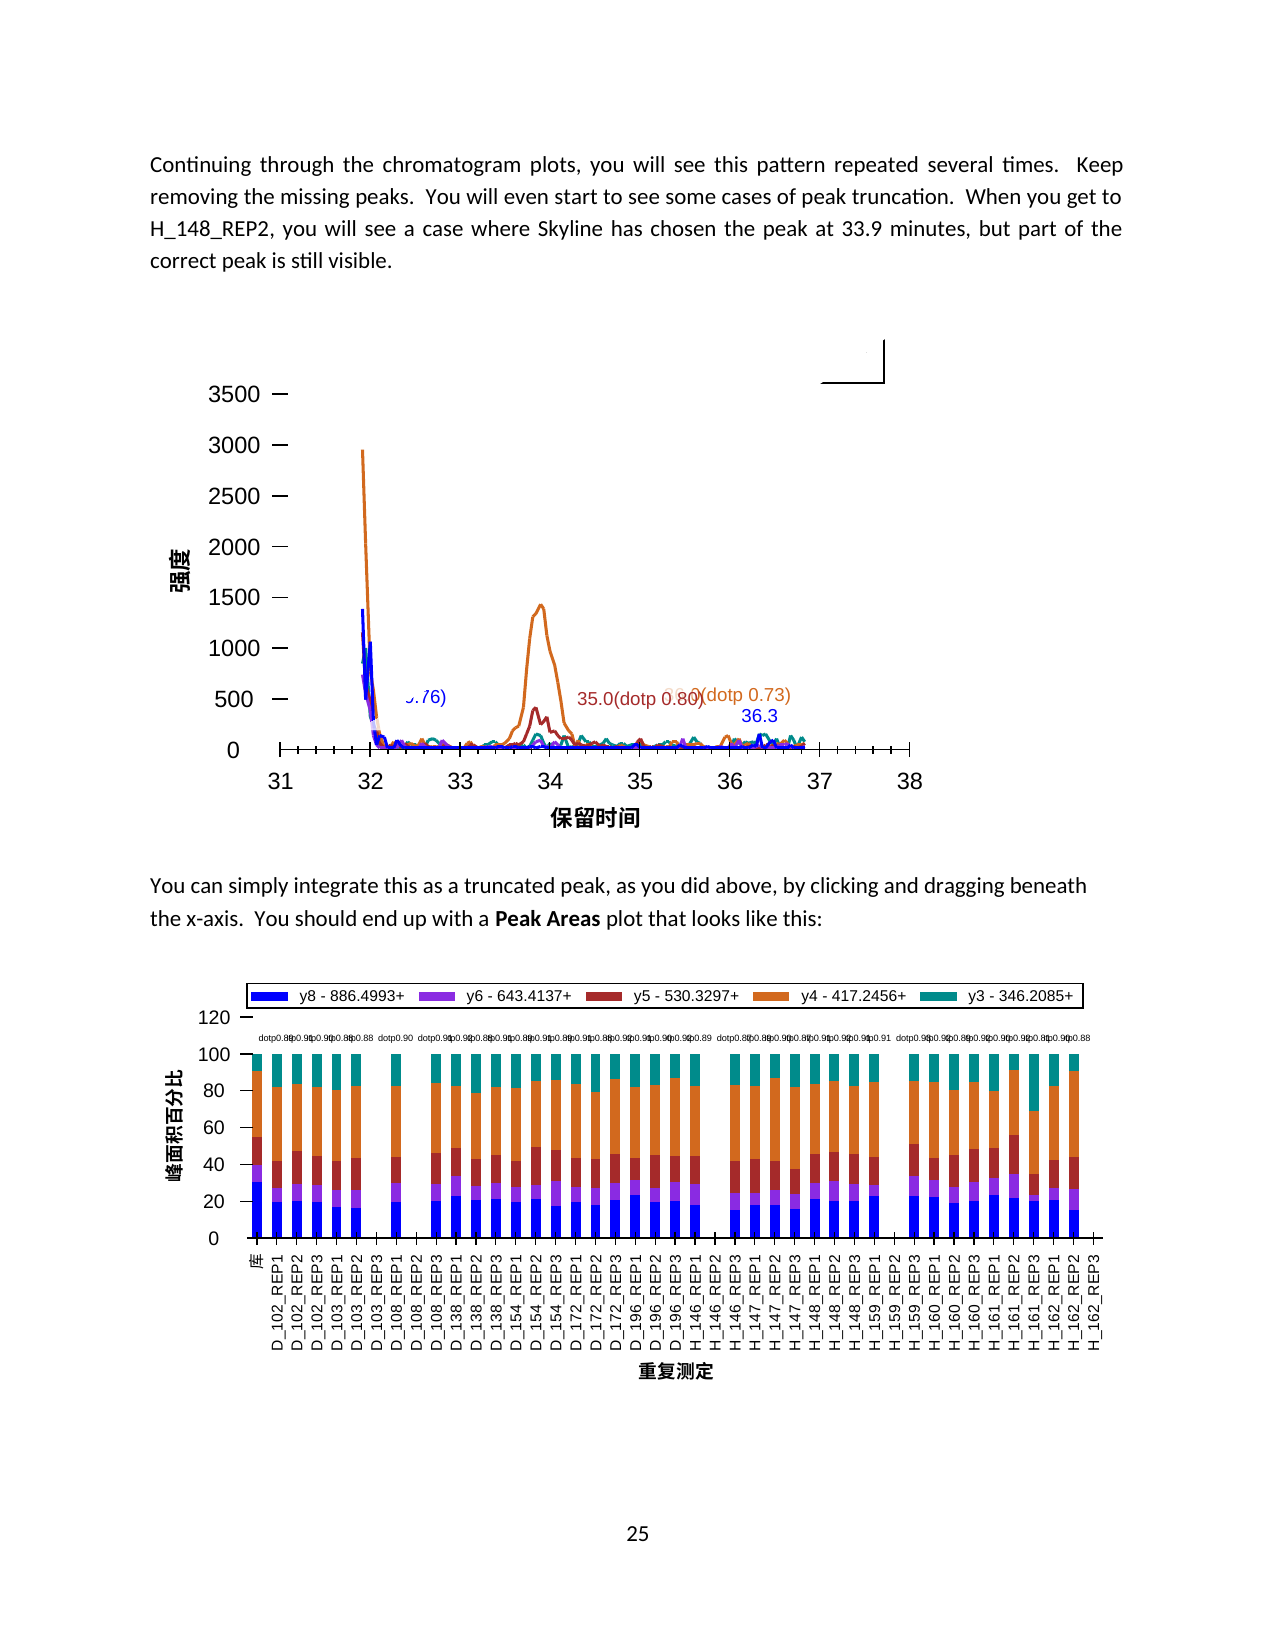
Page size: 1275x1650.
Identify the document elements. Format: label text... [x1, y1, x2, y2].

text Continuing through the chromatogram plots, you will see this pattern repeated several times. Keep removing the missing peaks. You will even start to see some cases of peak truncation. When you get to H_148_REP2, you will see a case where Skyline has chosen the peak at 33.9 minutes, but part of the correct peak is still visible. [150, 150, 1125, 274]
text You can simply integrate this as a truncated peak, as you did above, by clicking and dragging beneath the x-axis. You should end up with a Peak Areas plot that looks like this: [150, 871, 1125, 932]
